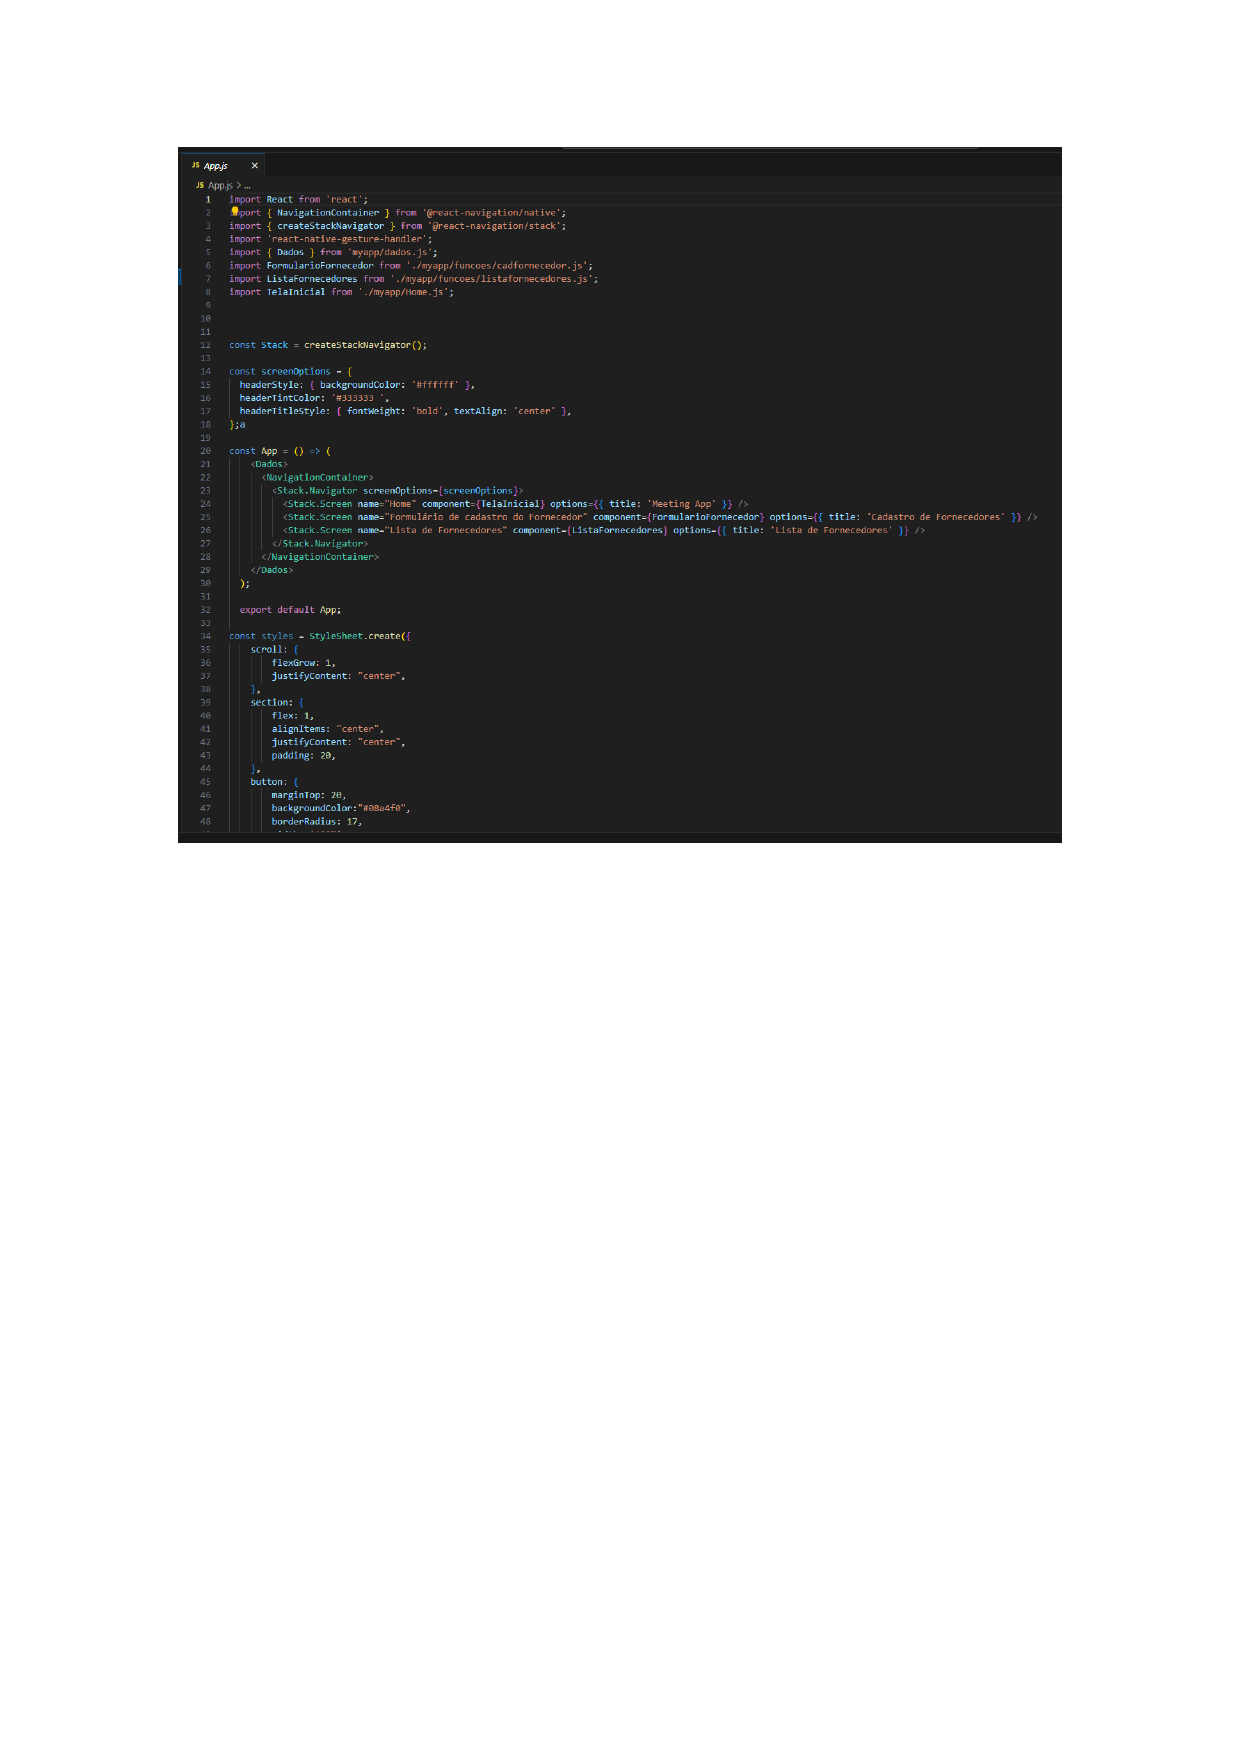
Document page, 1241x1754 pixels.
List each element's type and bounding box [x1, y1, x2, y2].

picture [178, 147, 1062, 843]
